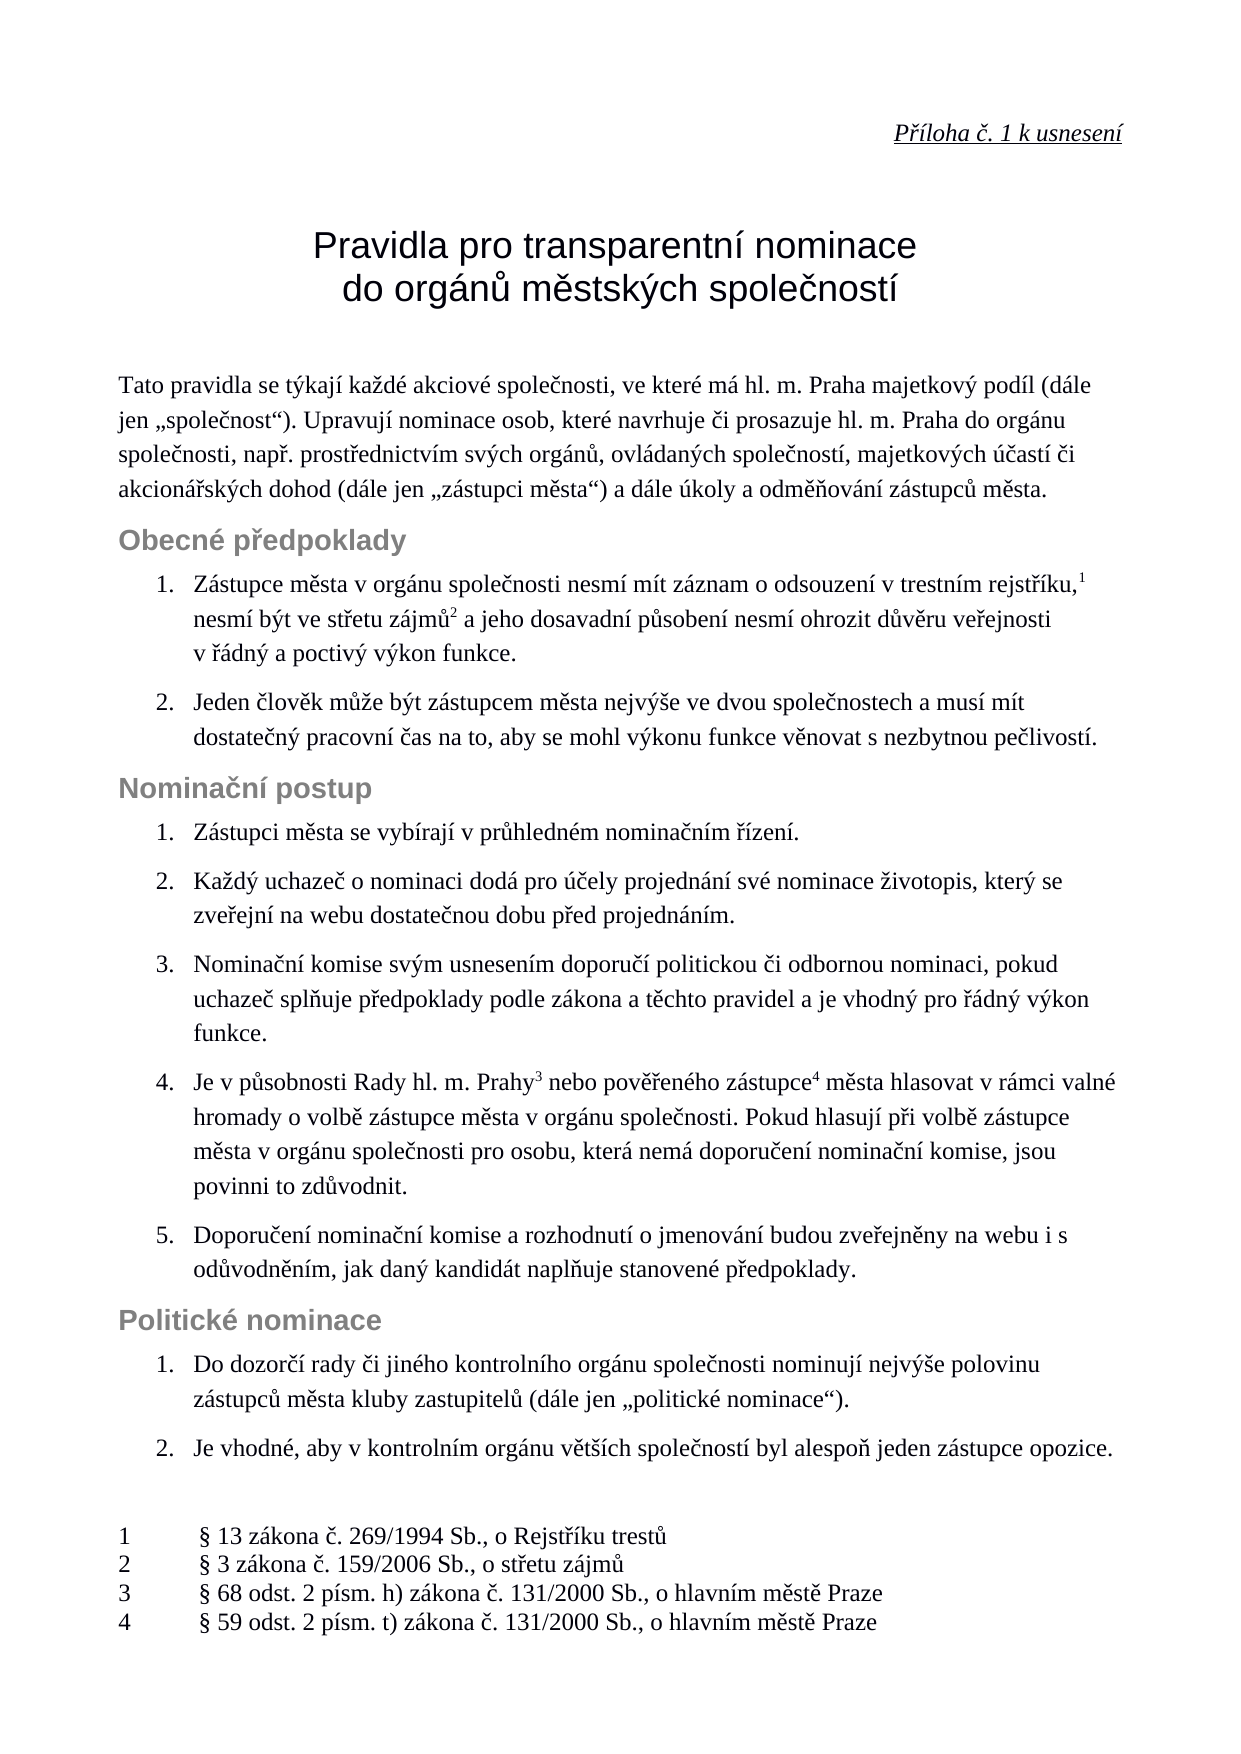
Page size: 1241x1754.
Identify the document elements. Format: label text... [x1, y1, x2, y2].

text Pravidla pro transparentní nominace do orgánů městských společností [118, 223, 1122, 309]
list Politické nominace [118, 1303, 1122, 1337]
text Příloha č. 1 k usnesení [118, 118, 1122, 147]
list Doporučení nominační komise a rozhodnutí o jmenování budou zveřejněny na webu i s odůvodněním, jak daný kandidát naplňuje stanovené předpoklady. [156, 1220, 1122, 1283]
list Je vhodné, aby v kontrolním orgánu větších společností byl alespoň jeden zástupce opozice. [156, 1433, 1122, 1462]
text Tato pravidla se týkají každé akciové společnosti, ve které má hl. m. Praha majetkový podíl (dále jen „společnost“). Upravují nominace osob, které navrhuje či prosazuje hl. m. Praha do orgánu společnosti, např. prostřednictvím svých orgánů, ovládaných společností, majetkových účastí či akcionářských dohod (dále jen „zástupci města“) a dále úkoly a odměňování zástupců města. [118, 371, 1122, 503]
list Jeden člověk může být zástupcem města nejvýše ve dvou společnostech a musí mít dostatečný pracovní čas na to, aby se mohl výkonu funkce věnovat s nezbytnou pečlivostí. [156, 687, 1122, 750]
list Zástupce města v orgánu společnosti nesmí mít záznam o odsouzení v trestním rejstříku, nesmí být ve střetu zájmů a jeho dosavadní působení nesmí ohrozit důvěru veřejnosti v řádný a poctivý výkon funkce. [156, 569, 1122, 667]
list Obecné předpoklady [118, 523, 1122, 557]
list Nominační postup [118, 771, 1122, 804]
list Zástupci města se vybírají v průhledném nominačním řízení. [156, 817, 1122, 846]
list Do dozorčí rady či jiného kontrolního orgánu společnosti nominují nejvýše polovinu zástupců města kluby zastupitelů (dále jen „politické nominace“). [156, 1349, 1122, 1413]
list Každý uchazeč o nominaci dodá pro účely projednání své nominace životopis, který se zveřejní na webu dostatečnou dobu před projednáním. [156, 866, 1122, 929]
list Nominační komise svým usnesením doporučí politickou či odbornou nominaci, pokud uchazeč splňuje předpoklady podle zákona a těchto pravidel a je vhodný pro řádný výkon funkce. [156, 949, 1122, 1047]
list Je v působnosti Rady hl. m. Prahy nebo pověřeného zástupce města hlasovat v rámci valné hromady o volbě zástupce města v orgánu společnosti. Pokud hlasují při volbě zástupce města v orgánu společnosti pro osobu, která nemá doporučení nominační komise, jsou povinni to zdůvodnit. [156, 1067, 1122, 1199]
